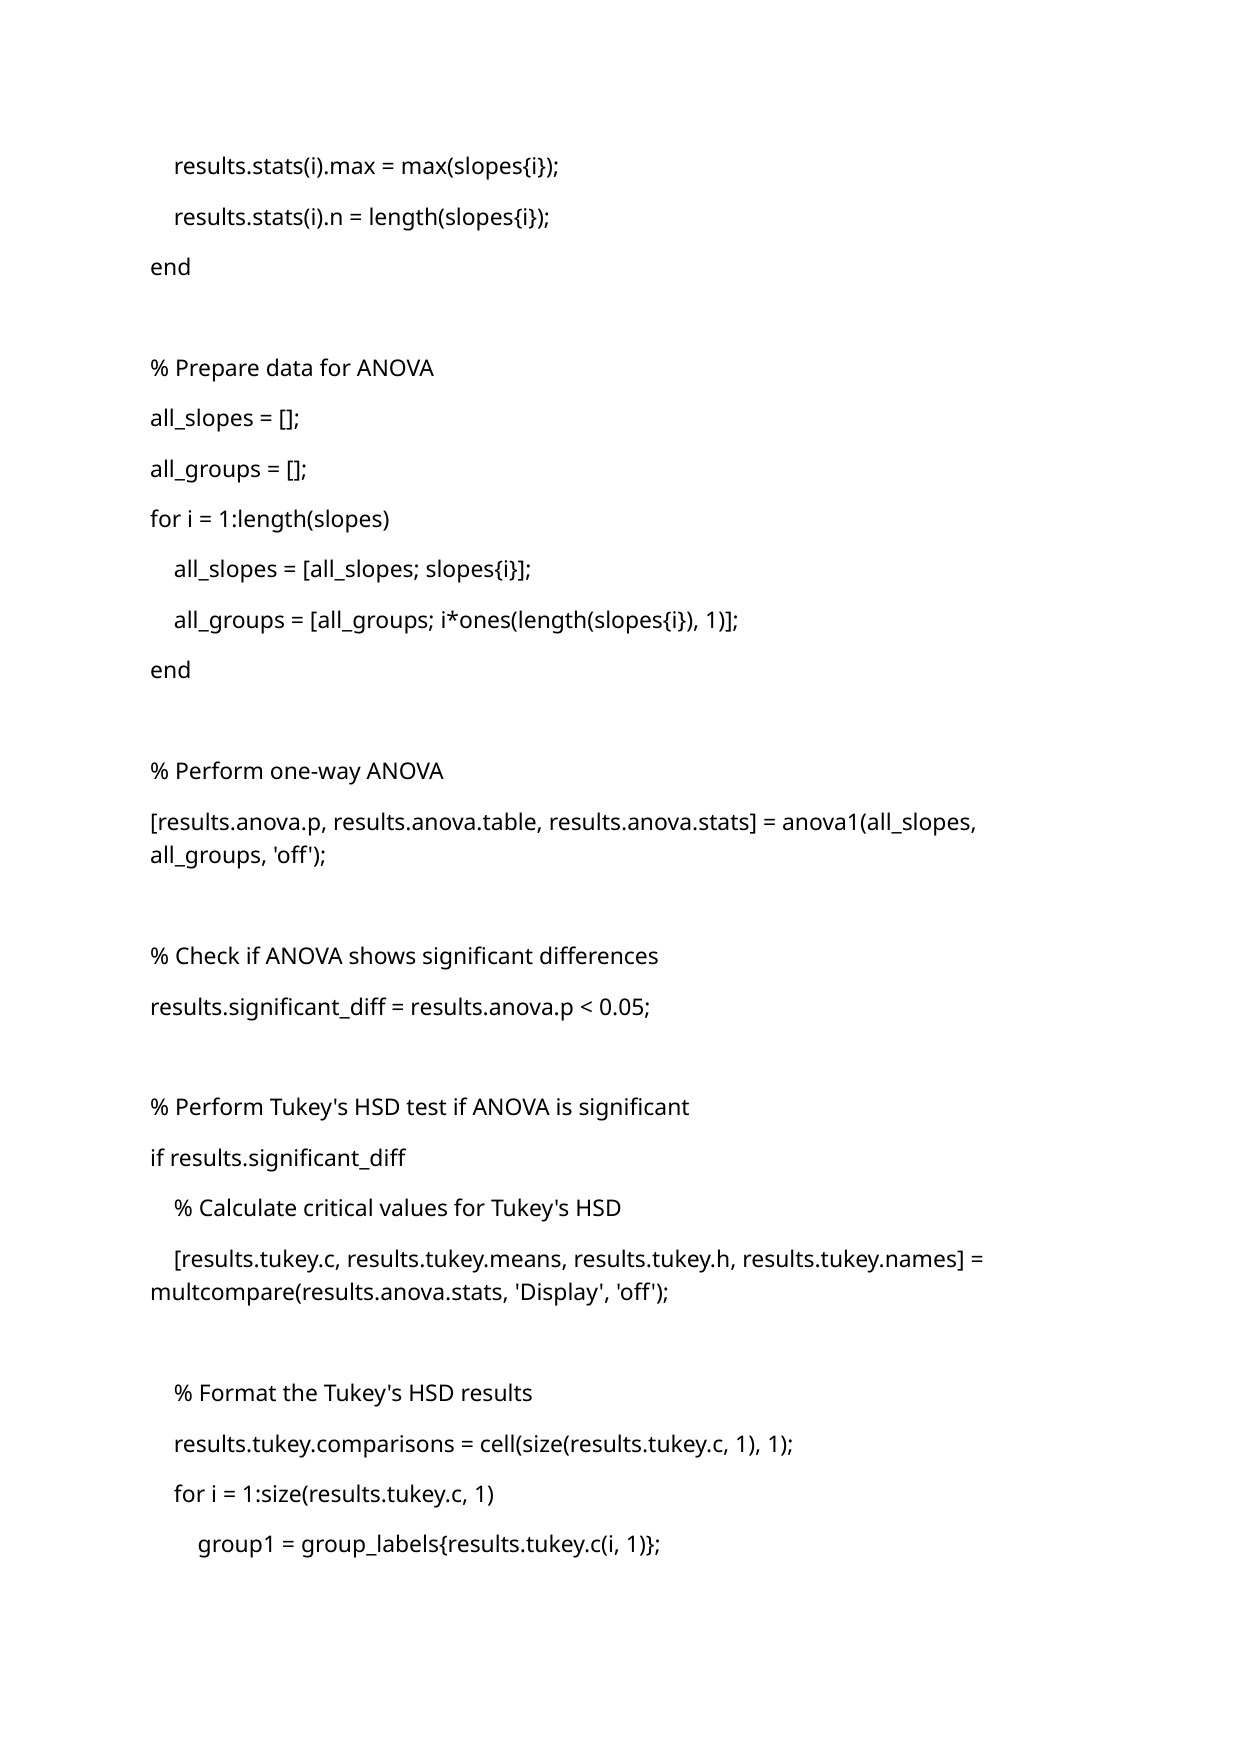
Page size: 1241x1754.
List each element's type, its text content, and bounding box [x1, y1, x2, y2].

text [results.tukey.c, results.tukey.means, results.tukey.h, results.tukey.names] = multcompare(results.anova.stats, 'Display', 'off'); [150, 1242, 1090, 1307]
text all_groups = []; [150, 452, 1090, 484]
text for i = 1:size(results.tukey.c, 1) [150, 1478, 1090, 1509]
text for i = 1:length(slopes) [150, 503, 1090, 534]
text % Calculate critical values for Tukey's HSD [150, 1192, 1090, 1223]
text % Check if ANOVA shows significant differences [150, 940, 1090, 971]
text end [150, 654, 1090, 685]
text results.tukey.comparisons = cell(size(results.tukey.c, 1), 1); [150, 1427, 1090, 1459]
text % Format the Tukey's HSD results [150, 1377, 1090, 1408]
text all_slopes = [all_slopes; slopes{i}]; [150, 553, 1090, 584]
text all_slopes = []; [150, 402, 1090, 433]
text end [150, 251, 1090, 282]
text % Perform one-way ANOVA [150, 755, 1090, 786]
text % Perform Tukey's HSD test if ANOVA is significant [150, 1091, 1090, 1122]
text all_groups = [all_groups; i*ones(length(slopes{i}), 1)]; [150, 604, 1090, 635]
text results.significant_diff = results.anova.p < 0.05; [150, 990, 1090, 1022]
text results.stats(i).n = length(slopes{i}); [150, 200, 1090, 232]
text % Prepare data for ANOVA [150, 352, 1090, 383]
text results.stats(i).max = max(slopes{i}); [150, 150, 1090, 181]
text [results.anova.p, results.anova.table, results.anova.stats] = anova1(all_slopes, all_groups, 'off'); [150, 805, 1090, 870]
text group1 = group_labels{results.tukey.c(i, 1)}; [150, 1528, 1090, 1559]
text if results.significant_diff [150, 1142, 1090, 1173]
